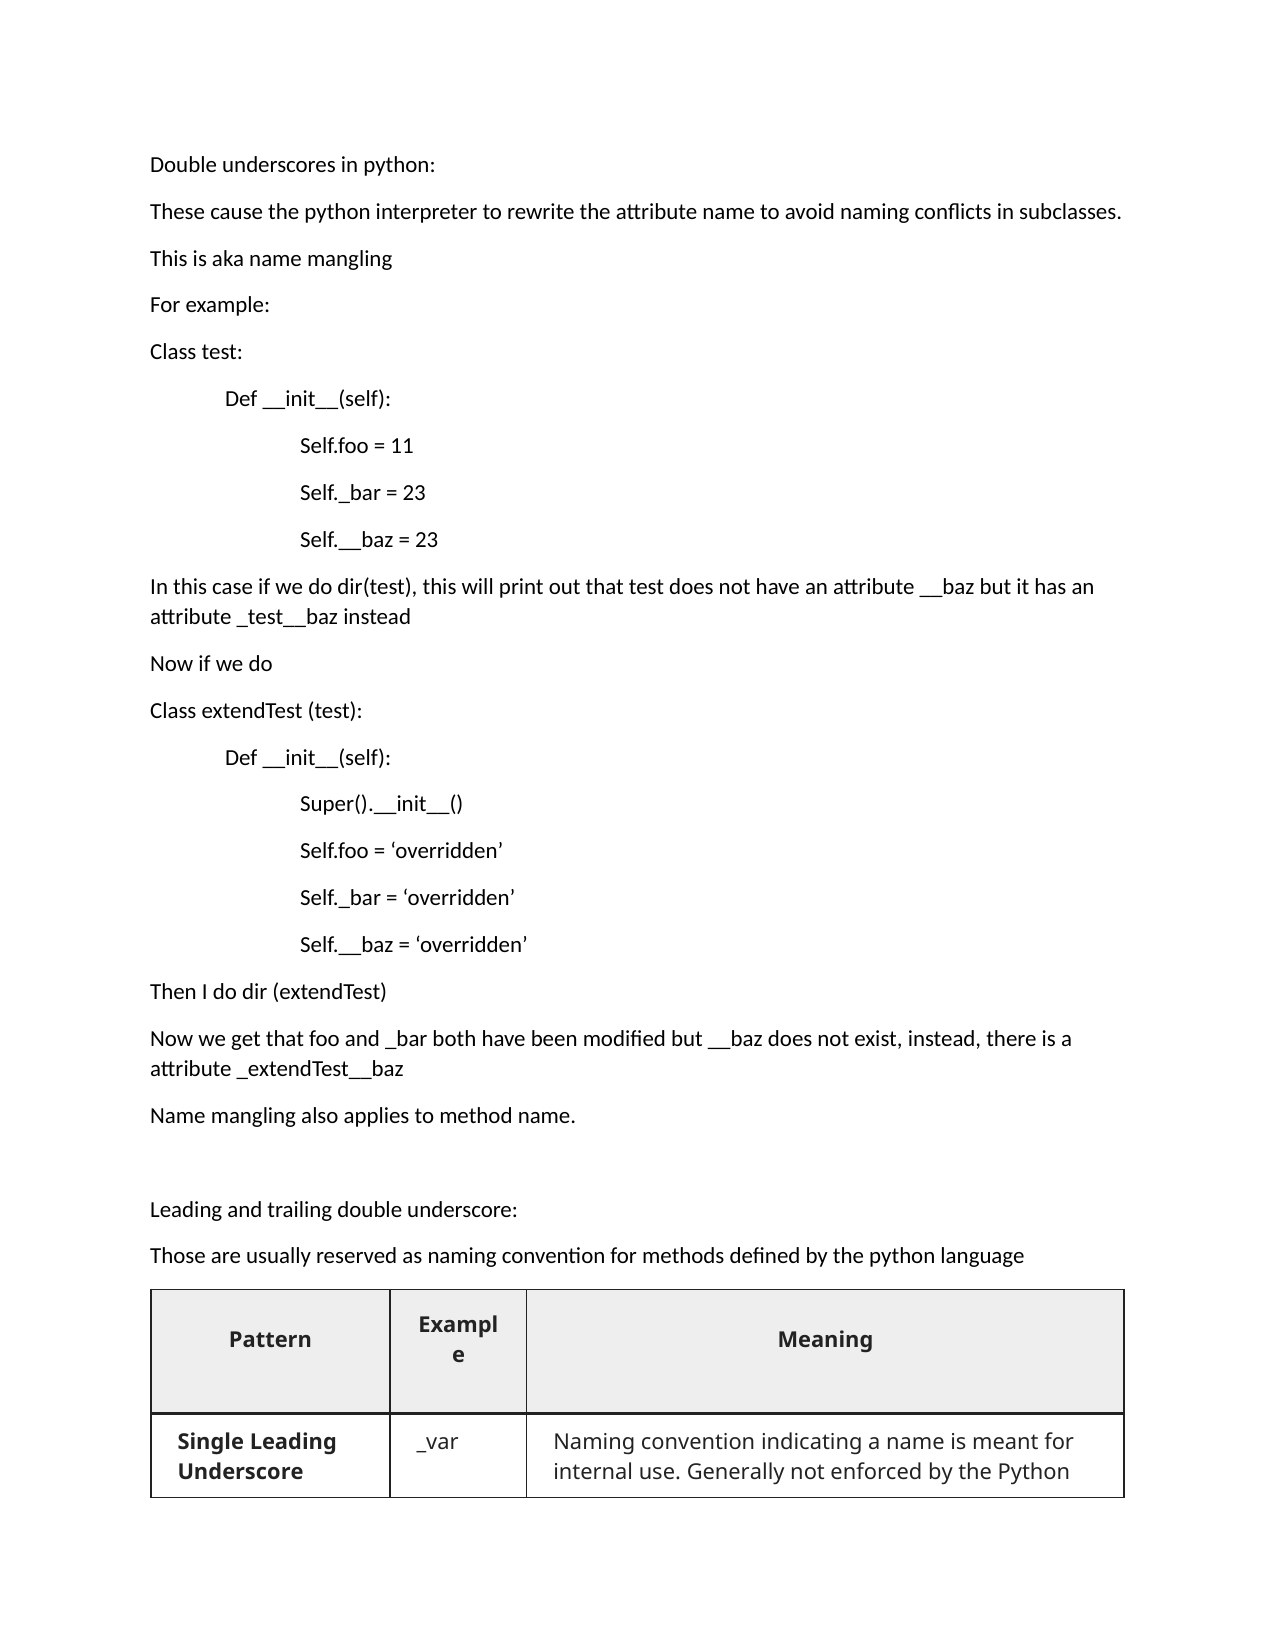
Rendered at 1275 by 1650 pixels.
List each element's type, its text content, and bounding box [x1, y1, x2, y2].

text In this case if we do dir(test), this will print out that test does not have an attribute __baz but it has an attribute _test__baz instead [150, 572, 1125, 630]
text Those are usually reserved as naming convention for methods defined by the python language [150, 1242, 1125, 1270]
text Then I do dir (extendTest) [150, 977, 1125, 1005]
table_header Example [391, 1290, 526, 1412]
table_header Pattern [152, 1290, 389, 1412]
text Self.__baz = 23 [150, 525, 1125, 553]
text For example: [150, 291, 1125, 319]
text Self.foo = 11 [150, 431, 1125, 459]
text Def __init__(self): [150, 743, 1125, 771]
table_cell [527, 1415, 1123, 1497]
text Class test: [150, 337, 1125, 366]
text Self.__baz = ‘overridden’ [150, 930, 1125, 958]
text Self._bar = ‘overridden’ [150, 883, 1125, 911]
table_header Meaning [527, 1290, 1123, 1412]
text This is aka name mangling [150, 244, 1125, 272]
text Name mangling also applies to method name. [150, 1101, 1125, 1129]
text Self._bar = 23 [150, 478, 1125, 506]
text Leading and trailing double underscore: [150, 1195, 1125, 1223]
text Self.foo = ‘overridden’ [150, 836, 1125, 864]
text Super().__init__() [150, 789, 1125, 818]
text These cause the python interpreter to rewrite the attribute name to avoid naming conflicts in subclasses. [150, 197, 1125, 225]
text Def __init__(self): [150, 384, 1125, 412]
text Now we get that foo and _bar both have been modified but __baz does not exist, instead, there is a attribute _extendTest__baz [150, 1024, 1125, 1082]
text Class extendTest (test): [150, 696, 1125, 724]
table_cell Single Leading Underscore [152, 1415, 389, 1497]
text Now if we do [150, 649, 1125, 677]
table_cell _var [391, 1415, 526, 1497]
text Double underscores in python: [150, 150, 1125, 178]
